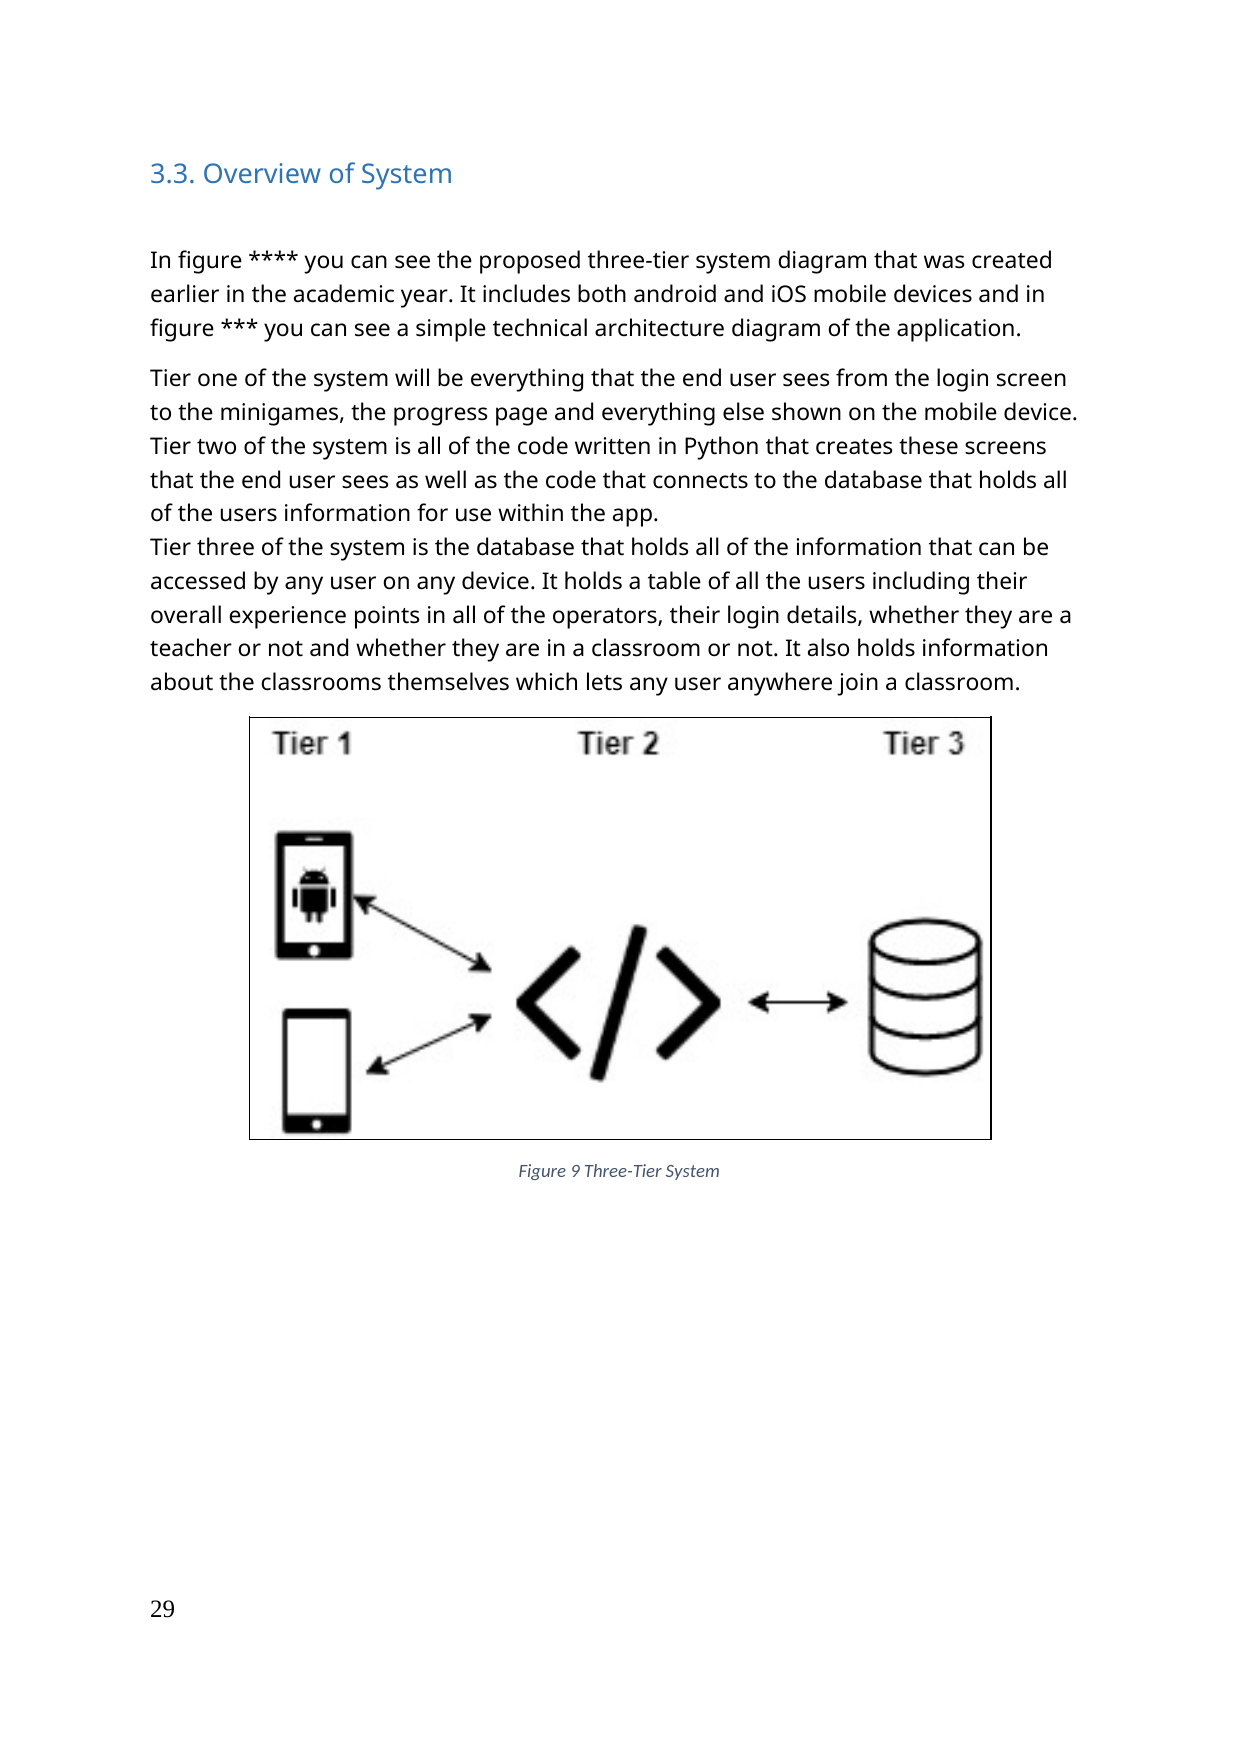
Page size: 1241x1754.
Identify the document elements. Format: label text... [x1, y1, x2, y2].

subtitle 3.3. Overview of System [150, 154, 1090, 191]
text Tier one of the system will be everything that the end user sees from the login screen to the minigames, the progress page and everything else shown on the mobile device. Tier two of the system is all of the code written in Python that creates these screens that the end user sees as well as the code that connects to the database that holds all of the users information for use within the app. Tier three of the system is the database that holds all of the information that can be accessed by any user on any device. It holds a table of all the users including their overall experience points in all of the operators, their login details, whether they are a teacher or not and whether they are in a classroom or not. It also holds information about the classrooms themselves which lets any user anywhere join a classroom. [150, 362, 1090, 697]
text In figure **** you can see the proposed three-tier system diagram that was created earlier in the academic year. It includes both android and iOS mobile devices and in figure *** you can see a simple technical architecture diagram of the application. [150, 244, 1090, 343]
picture [250, 718, 990, 1139]
